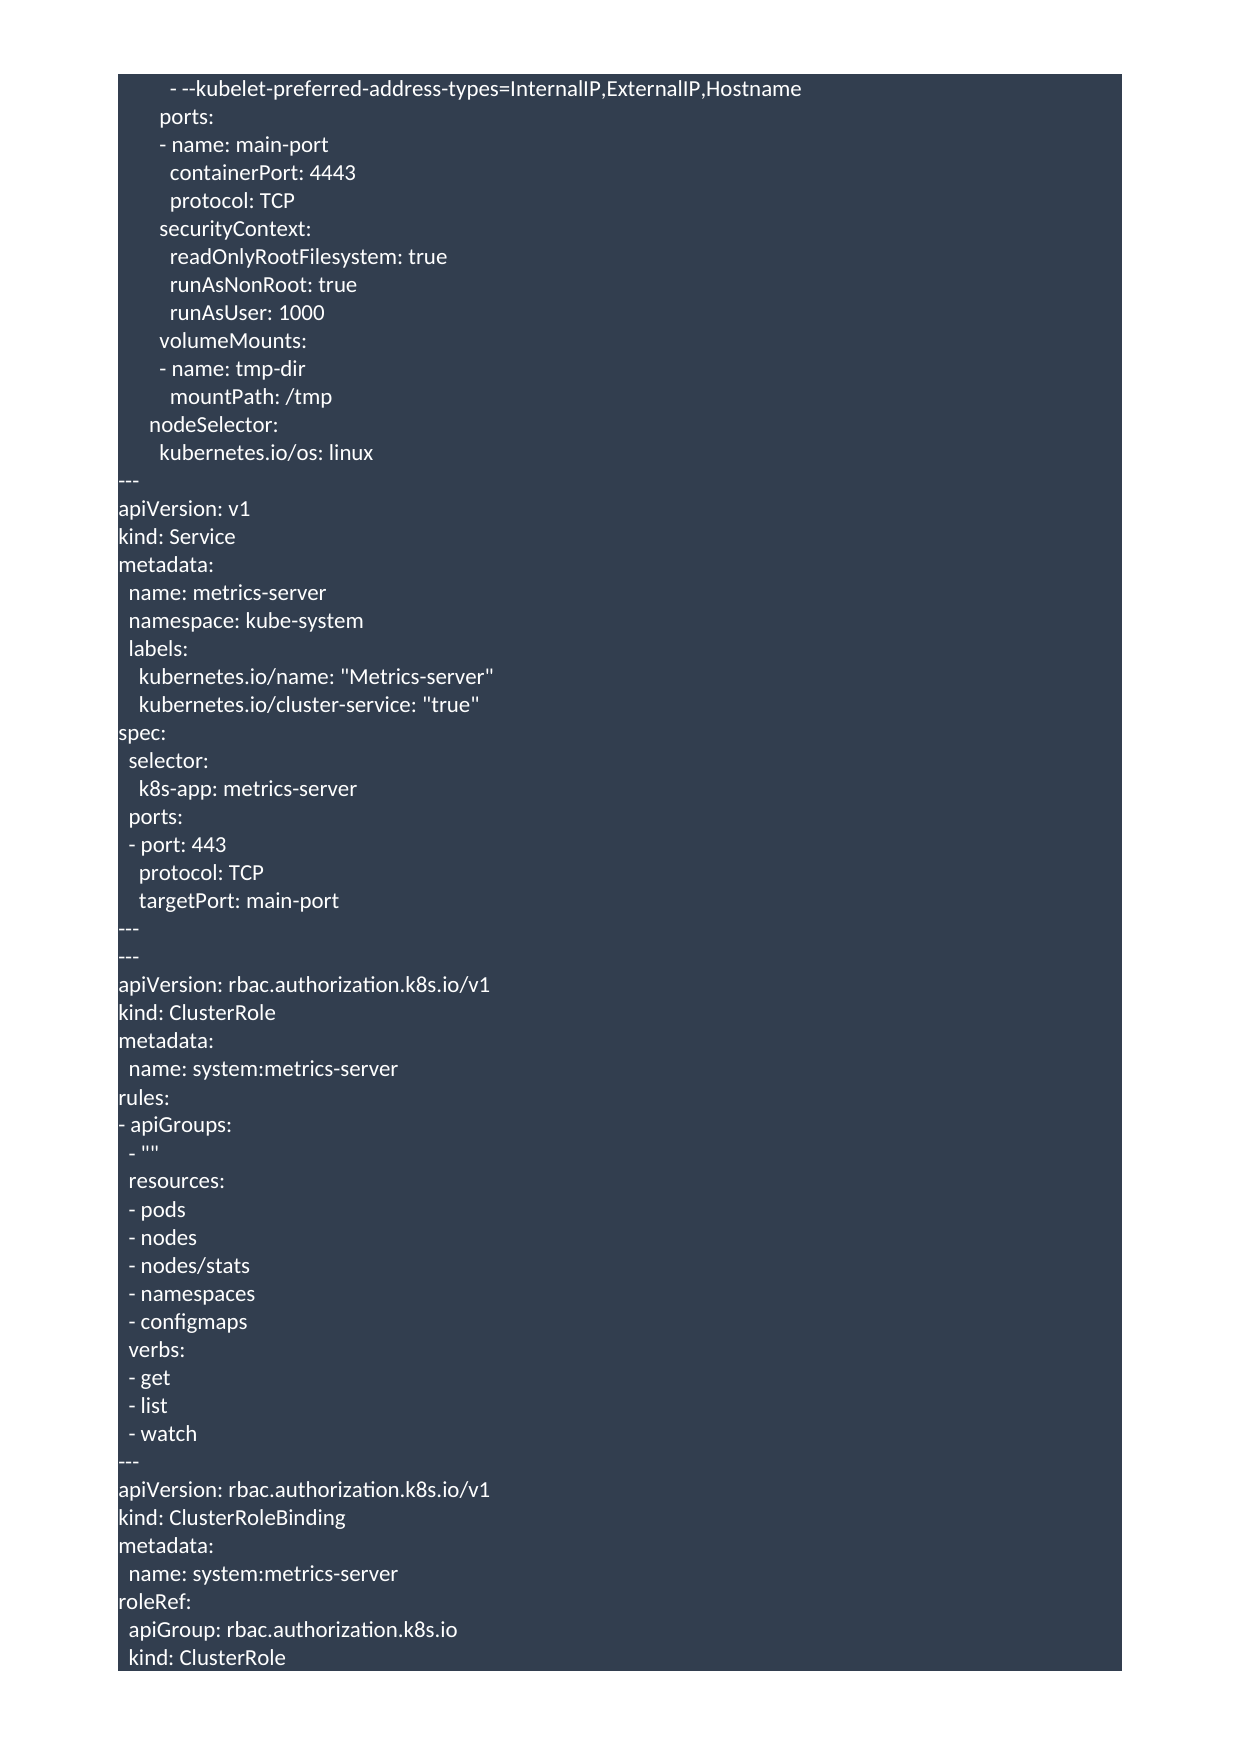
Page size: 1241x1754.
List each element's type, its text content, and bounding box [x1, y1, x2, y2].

text nodeSelector: [118, 410, 1122, 438]
text name: metrics-server [118, 578, 1122, 606]
text - name: main-port [118, 130, 1122, 158]
text name: system:metrics-server [118, 1054, 1122, 1083]
text protocol: TCP [118, 186, 1122, 214]
text - name: tmp-dir [118, 354, 1122, 382]
text kind: Service [118, 522, 1122, 550]
text - configmaps [118, 1307, 1122, 1335]
text --- [118, 1447, 1122, 1475]
text ports: [118, 102, 1122, 130]
text kubernetes.io/name: "Metrics-server" [118, 662, 1122, 690]
text apiVersion: rbac.authorization.k8s.io/v1 [118, 1475, 1122, 1503]
text - list [118, 1391, 1122, 1419]
text - nodes/stats [118, 1251, 1122, 1279]
text kind: ClusterRole [118, 998, 1122, 1027]
text labels: [118, 634, 1122, 662]
text runAsUser: 1000 [118, 298, 1122, 326]
text - namespaces [118, 1279, 1122, 1307]
text containerPort: 4443 [118, 158, 1122, 186]
text rules: [118, 1083, 1122, 1111]
text securityContext: [118, 214, 1122, 242]
text - --kubelet-preferred-address-types=InternalIP,ExternalIP,Hostname [118, 74, 1122, 102]
text verbs: [118, 1335, 1122, 1363]
text ports: [118, 802, 1122, 830]
text metadata: [118, 550, 1122, 578]
text apiVersion: v1 [118, 494, 1122, 522]
text kubernetes.io/os: linux [118, 438, 1122, 466]
text - watch [118, 1419, 1122, 1447]
text --- [118, 466, 1122, 494]
text mountPath: /tmp [118, 382, 1122, 410]
text namespace: kube-system [118, 606, 1122, 634]
text selector: [118, 746, 1122, 774]
text runAsNonRoot: true [118, 270, 1122, 298]
text - nodes [118, 1223, 1122, 1251]
text volumeMounts: [118, 326, 1122, 354]
text --- [118, 942, 1122, 971]
text metadata: [118, 1027, 1122, 1054]
text apiVersion: rbac.authorization.k8s.io/v1 [118, 971, 1122, 998]
text readOnlyRootFilesystem: true [118, 242, 1122, 270]
text kind: ClusterRole [118, 1643, 1122, 1671]
text - "" [118, 1139, 1122, 1167]
text - port: 443 [118, 830, 1122, 858]
text protocol: TCP [118, 858, 1122, 886]
text k8s-app: metrics-server [118, 774, 1122, 802]
text targetPort: main-port [118, 886, 1122, 914]
text spec: [118, 718, 1122, 746]
text roleRef: [118, 1587, 1122, 1615]
text kind: ClusterRoleBinding [118, 1503, 1122, 1531]
text - pods [118, 1195, 1122, 1223]
text kubernetes.io/cluster-service: "true" [118, 690, 1122, 718]
text - get [118, 1363, 1122, 1391]
text apiGroup: rbac.authorization.k8s.io [118, 1615, 1122, 1643]
text name: system:metrics-server [118, 1559, 1122, 1587]
text metadata: [118, 1531, 1122, 1559]
text resources: [118, 1167, 1122, 1195]
text - apiGroups: [118, 1111, 1122, 1139]
text --- [118, 914, 1122, 942]
